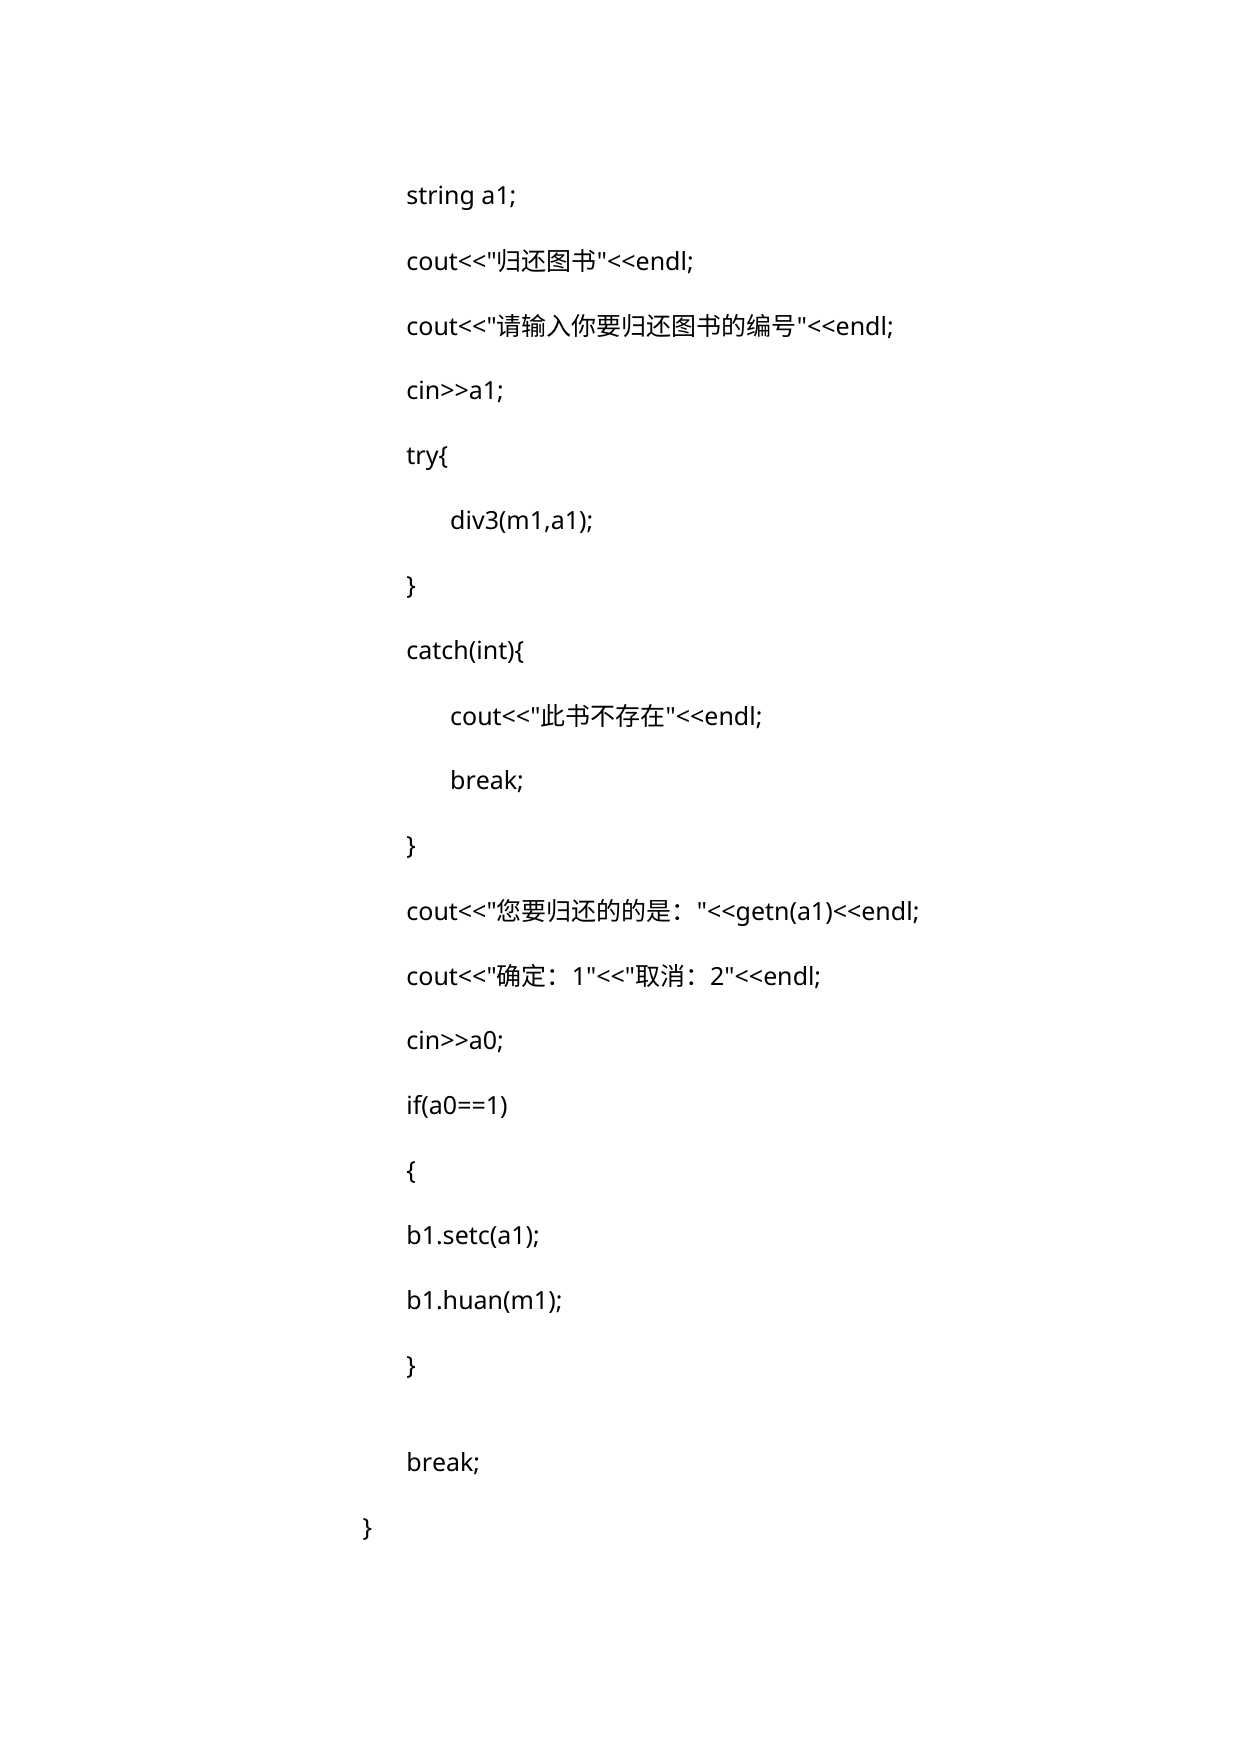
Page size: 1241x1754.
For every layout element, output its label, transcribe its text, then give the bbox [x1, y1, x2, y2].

text cout<<"您要归还的的是："<<getn(a1)<<endl; [187, 877, 1053, 942]
text } [187, 1332, 1053, 1397]
text b1.setc(a1); [187, 1202, 1053, 1267]
text cout<<"确定：1"<<"取消：2"<<endl; [187, 942, 1053, 1007]
text try{ [187, 422, 1053, 487]
text div3(m1,a1); [187, 487, 1053, 552]
text break; [187, 747, 1053, 812]
text cout<<"归还图书"<<endl; [187, 227, 1053, 292]
text { [187, 1137, 1053, 1202]
text if(a0==1) [187, 1072, 1053, 1137]
text } [187, 1494, 1053, 1559]
text cin>>a1; [187, 357, 1053, 422]
text cout<<"此书不存在"<<endl; [187, 682, 1053, 747]
text cin>>a0; [187, 1007, 1053, 1072]
text break; [187, 1429, 1053, 1494]
text cout<<"请输入你要归还图书的编号"<<endl; [187, 292, 1053, 357]
text } [187, 552, 1053, 617]
text } [187, 812, 1053, 877]
text catch(int){ [187, 617, 1053, 682]
text b1.huan(m1); [187, 1267, 1053, 1332]
text string a1; [187, 162, 1053, 227]
